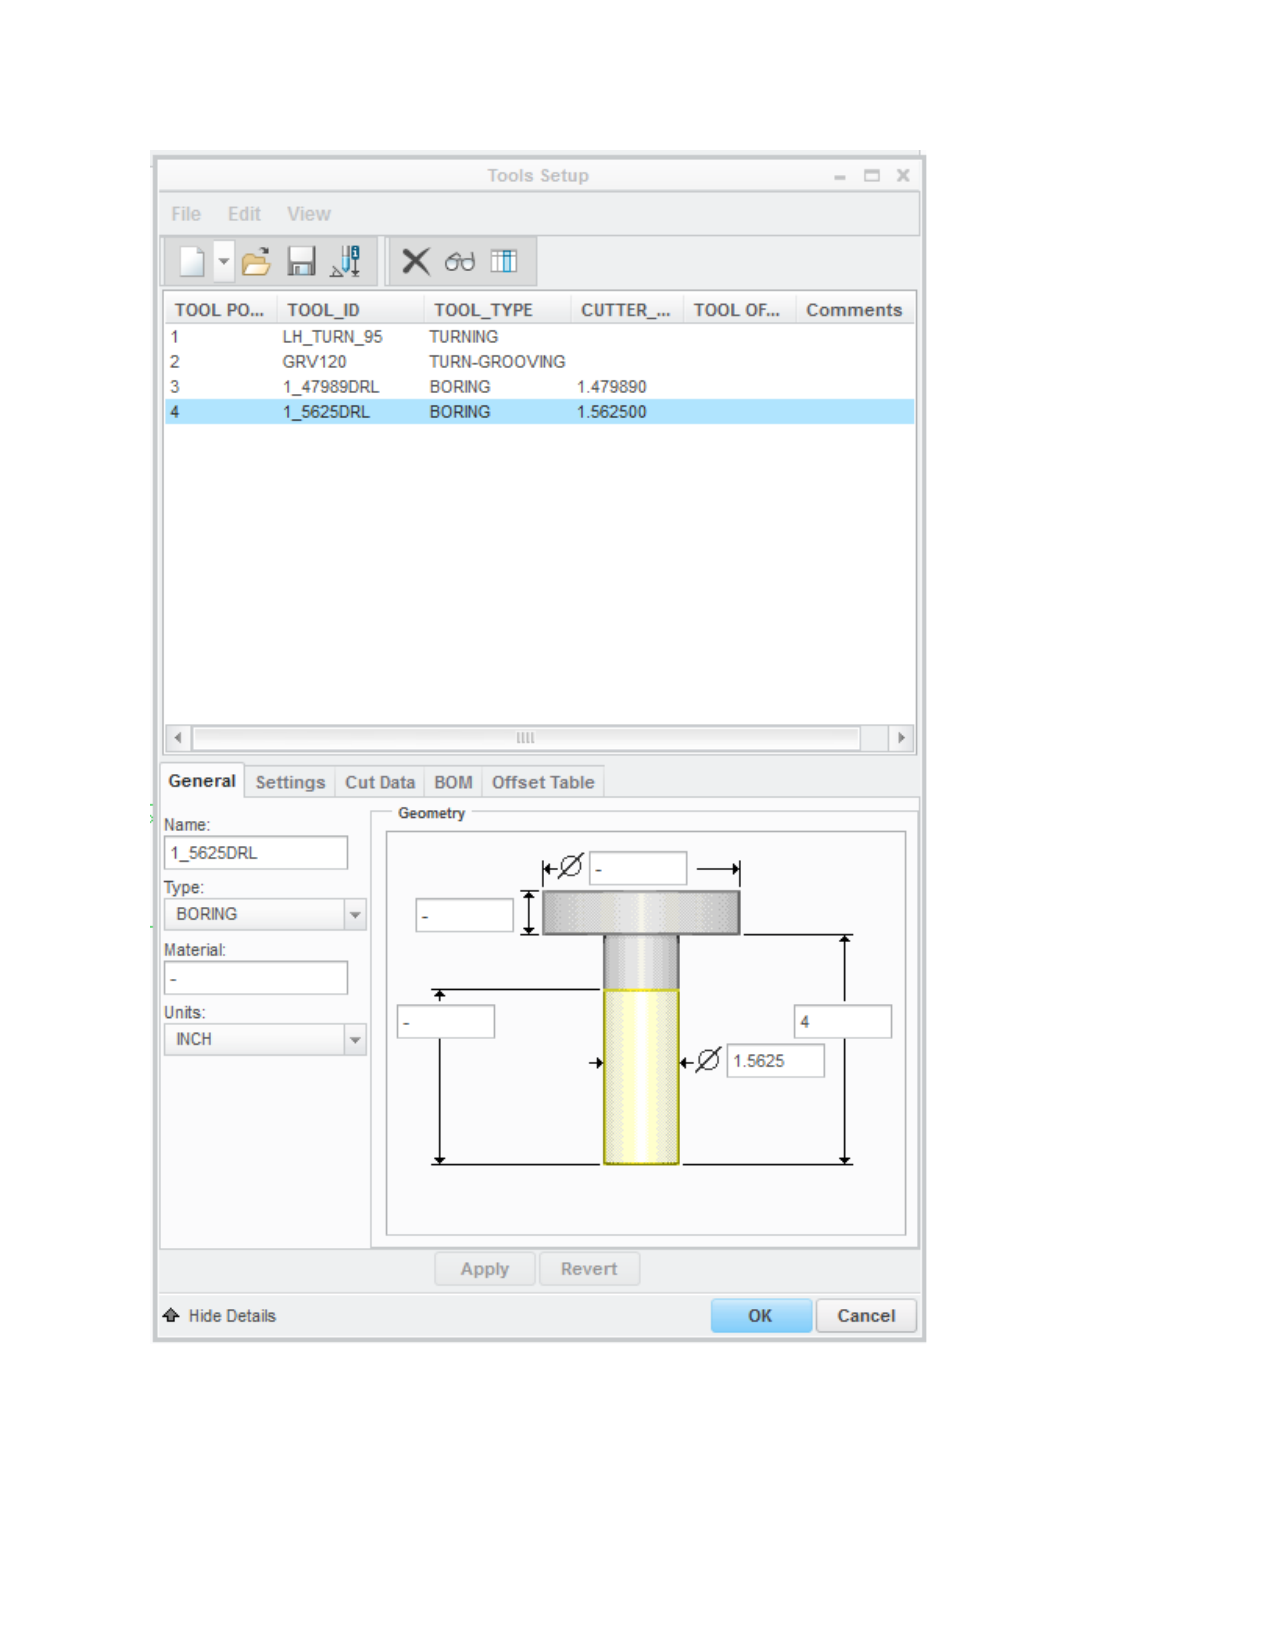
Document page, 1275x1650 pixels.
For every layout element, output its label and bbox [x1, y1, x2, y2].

picture [150, 150, 927, 1344]
